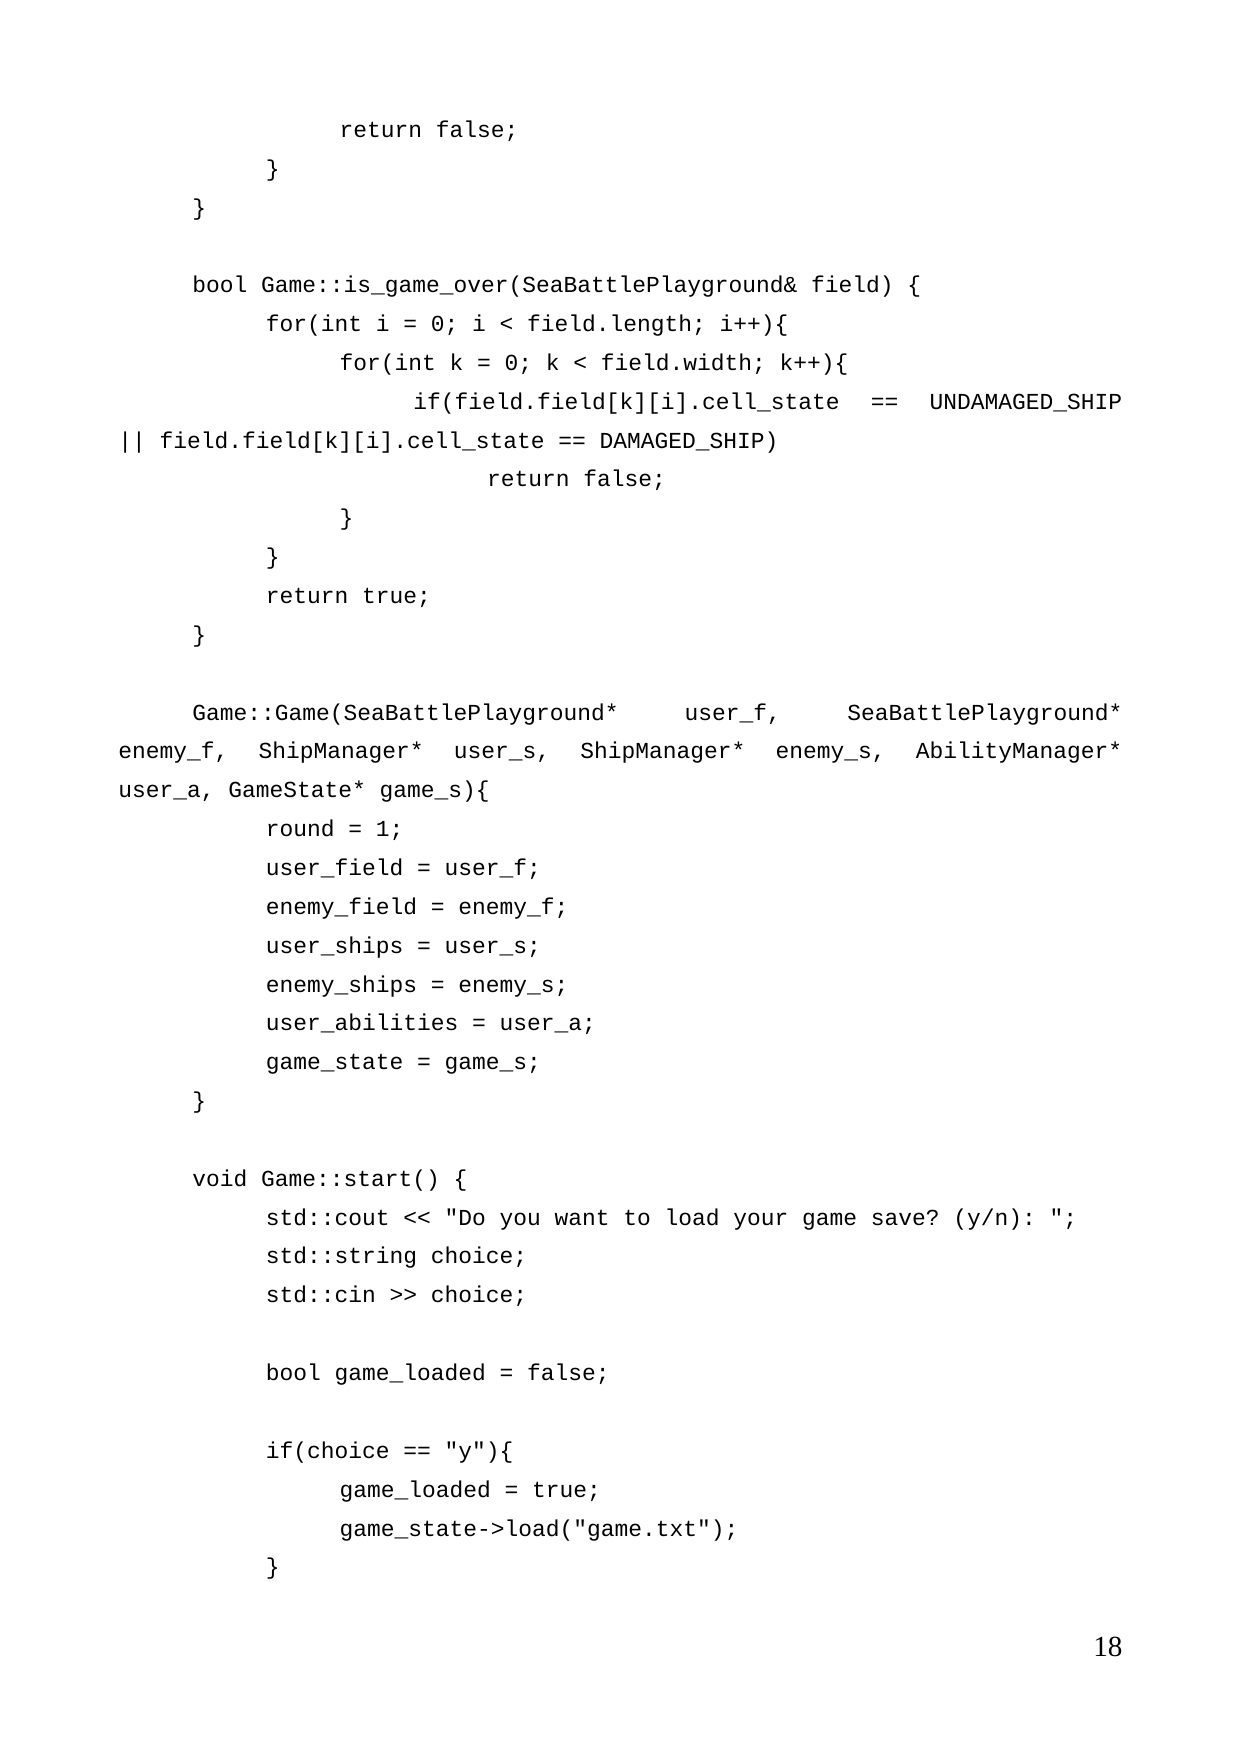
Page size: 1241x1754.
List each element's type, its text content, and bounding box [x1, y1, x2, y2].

text bool Game::is_game_over(SeaBattlePlayground& field) { [118, 273, 1122, 299]
text return false; [118, 468, 1122, 494]
text if(field.field[k][i].cell_state == UNDAMAGED_SHIP || field.field[k][i].cell_state == DAMAGED_SHIP) [118, 390, 1122, 455]
text round = 1; [118, 817, 1122, 843]
text } [118, 196, 1122, 222]
text for(int i = 0; i < field.length; i++){ [118, 312, 1122, 338]
text return false; [118, 118, 1122, 144]
text game_state = game_s; [118, 1051, 1122, 1077]
text user_field = user_f; [118, 856, 1122, 882]
text } [118, 623, 1122, 649]
text enemy_field = enemy_f; [118, 895, 1122, 921]
text game_state->load("game.txt"); [118, 1517, 1122, 1543]
text } [118, 157, 1122, 183]
text game_loaded = true; [118, 1478, 1122, 1504]
text Game::Game(SeaBattlePlayground* user_f, SeaBattlePlayground* enemy_f, ShipManager* user_s, ShipManager* enemy_s, AbilityManager* user_a, GameState* game_s){ [118, 701, 1122, 804]
text } [118, 546, 1122, 571]
text } [118, 507, 1122, 533]
text } [118, 1089, 1122, 1115]
text bool game_loaded = false; [118, 1361, 1122, 1387]
text void Game::start() { [118, 1167, 1122, 1193]
text std::cout << "Do you want to load your game save? (y/n): "; [118, 1206, 1122, 1232]
text user_ships = user_s; [118, 934, 1122, 960]
text std::string choice; [118, 1245, 1122, 1271]
text return true; [118, 584, 1122, 610]
text enemy_ships = enemy_s; [118, 973, 1122, 999]
text std::cin >> choice; [118, 1284, 1122, 1310]
text user_abilities = user_a; [118, 1012, 1122, 1038]
text if(choice == "y"){ [118, 1439, 1122, 1465]
text } [118, 1556, 1122, 1582]
text for(int k = 0; k < field.width; k++){ [118, 351, 1122, 377]
